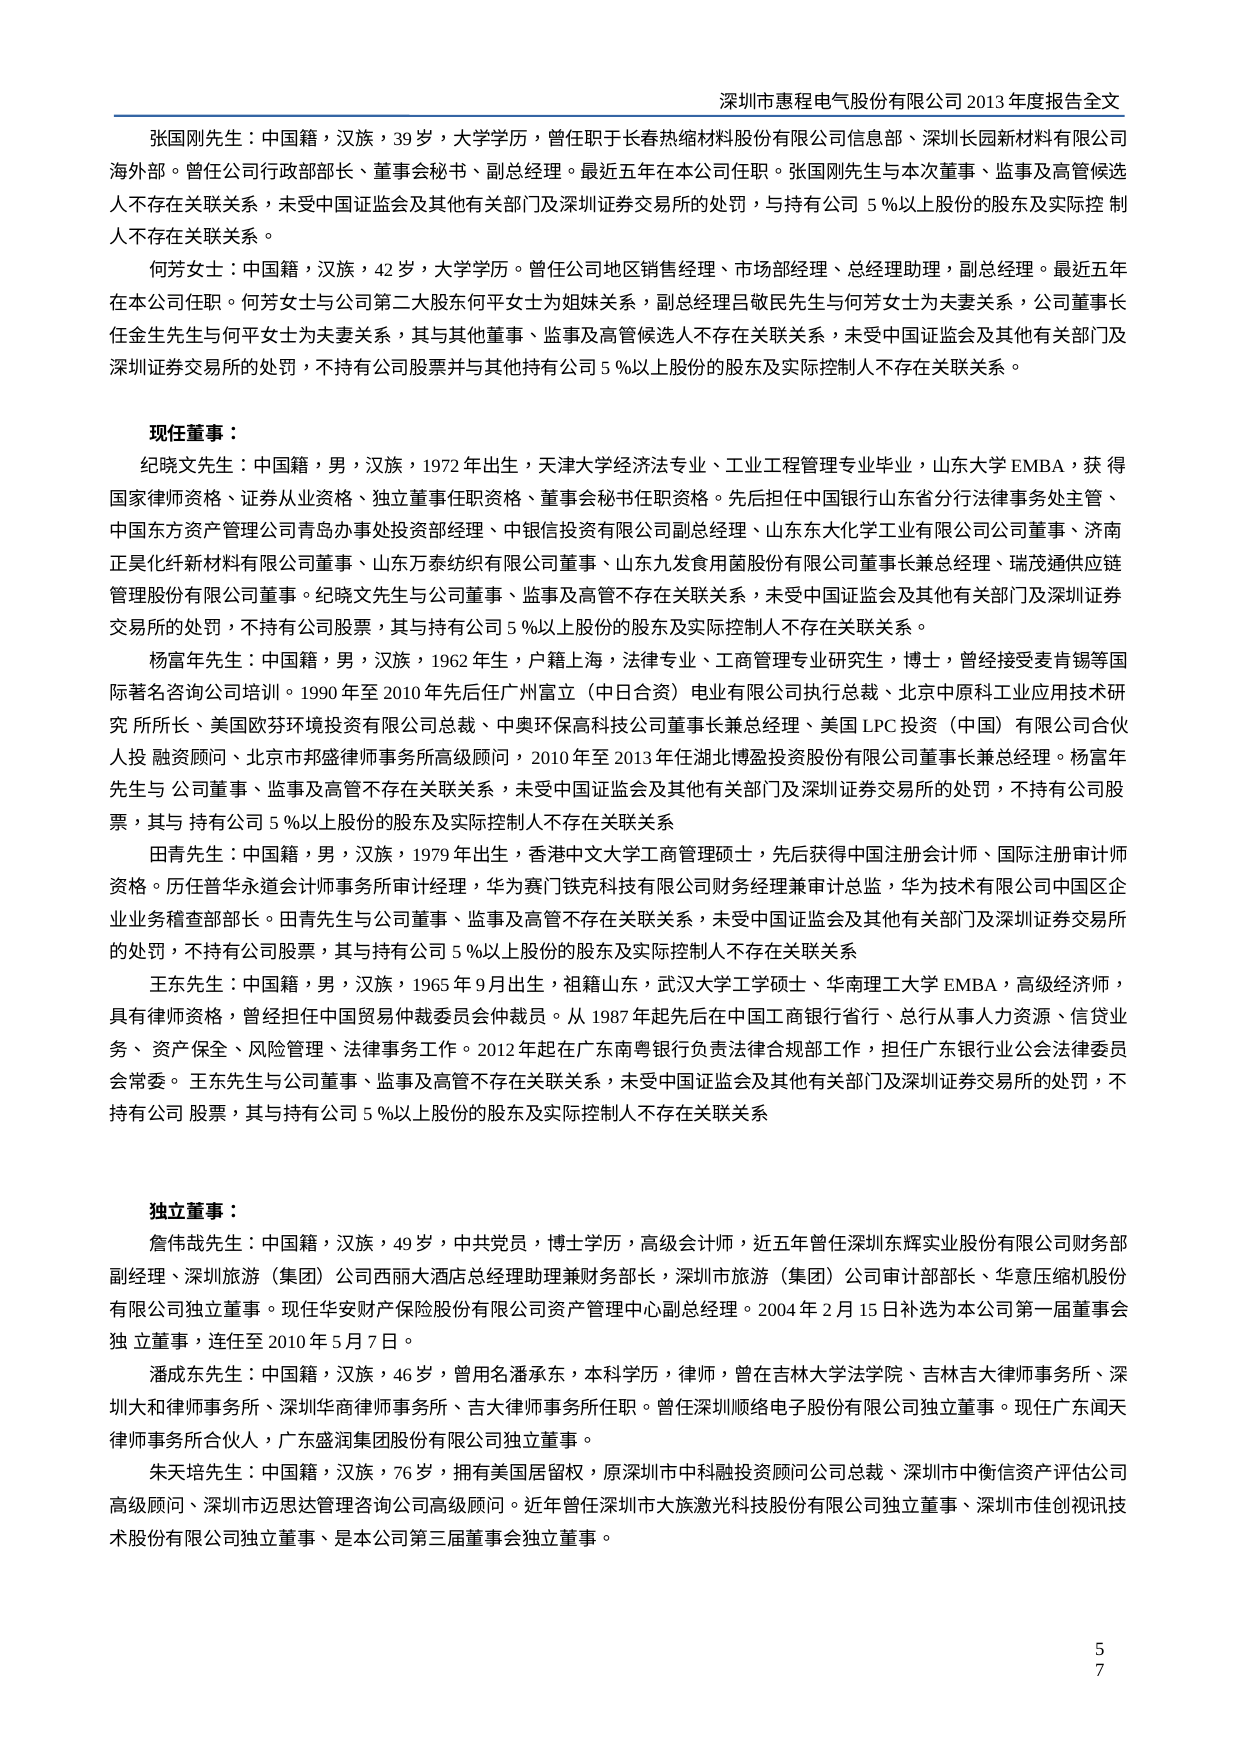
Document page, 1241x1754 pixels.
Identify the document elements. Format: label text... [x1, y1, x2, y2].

text 王东先生：中国籍，男，汉族，1965年9月出生，祖籍山东，武汉大学工学硕士、华南理工大学EMBA，高级经济师， 具有律师资格，曾经担任中国贸易仲裁委员会仲裁员。从1987年起先后在中国工商银行省行、总行从事人力资源、信贷业务、 资产保全、风险管理、法律事务工作。2012年起在广东南粤银行负责法律合规部工作，担任广东银行业公会法律委员会常委。 王东先生与公司董事、监事及高管不存在关联关系，未受中国证监会及其他有关部门及深圳证券交易所的处罚，不持有公司 股票，其与持有公司 5 %以上股份的股东及实际控制人不存在关联关系 [109, 965, 1129, 1127]
text 田青先生：中国籍，男，汉族，1979年出生，香港中文大学工商管理硕士，先后获得中国注册会计师、国际注册审计师 资格。历任普华永道会计师事务所审计经理，华为赛门铁克科技有限公司财务经理兼审计总监，华为技术有限公司中国区企 业业务稽查部部长。田青先生与公司董事、监事及高管不存在关联关系，未受中国证监会及其他有关部门及深圳证券交易所 的处罚，不持有公司股票，其与持有公司 5 %以上股份的股东及实际控制人不存在关联关系 [109, 836, 1129, 965]
text 何芳女士：中国籍，汉族，42岁，大学学历。曾任公司地区销售经理、市场部经理、总经理助理，副总经理。最近五年 在本公司任职。何芳女士与公司第二大股东何平女士为姐妹关系，副总经理吕敬民先生与何芳女士为夫妻关系，公司董事长 任金生先生与何平女士为夫妻关系，其与其他董事、监事及高管候选人不存在关联关系，未受中国证监会及其他有关部门及 深圳证券交易所的处罚，不持有公司股票并与其他持有公司5 %以上股份的股东及实际控制人不存在关联关系。 [109, 250, 1129, 381]
text 杨富年先生：中国籍，男，汉族，1962年生，户籍上海，法律专业、工商管理专业研究生，博士，曾经接受麦肯锡等国 际著名咨询公司培训。1990年至2010年先后任广州富立（中日合资）电业有限公司执行总裁、北京中原科工业应用技术研究 所所长、美国欧芬环境投资有限公司总裁、中奥环保高科技公司董事长兼总经理、美国LPC投资（中国）有限公司合伙人投 融资顾问、北京市邦盛律师事务所高级顾问，2010年至2013年任湖北博盈投资股份有限公司董事长兼总经理。杨富年先生与 公司董事、监事及高管不存在关联关系，未受中国证监会及其他有关部门及深圳证券交易所的处罚，不持有公司股票，其与 持有公司 5 %以上股份的股东及实际控制人不存在关联关系 [109, 641, 1129, 836]
text 独立董事： [109, 1192, 1129, 1224]
text 现任董事： [109, 414, 1129, 447]
text 纪晓文先生：中国籍，男，汉族，1972年出生，天津大学经济法专业、工业工程管理专业毕业，山东大学EMBA，获 得国家律师资格、证券从业资格、独立董事任职资格、董事会秘书任职资格。先后担任中国银行山东省分行法律事务处主管、 中国东方资产管理公司青岛办事处投资部经理、中银信投资有限公司副总经理、山东东大化学工业有限公司公司董事、济南 正昊化纤新材料有限公司董事、山东万泰纺织有限公司董事、山东九发食用菌股份有限公司董事长兼总经理、瑞茂通供应链 管理股份有限公司董事。纪晓文先生与公司董事、监事及高管不存在关联关系，未受中国证监会及其他有关部门及深圳证券 交易所的处罚，不持有公司股票，其与持有公司5 %以上股份的股东及实际控制人不存在关联关系。 [109, 447, 1129, 641]
text 詹伟哉先生：中国籍，汉族，49岁，中共党员，博士学历，高级会计师，近五年曾任深圳东辉实业股份有限公司财务部 副经理、深圳旅游（集团）公司西丽大酒店总经理助理兼财务部长，深圳市旅游（集团）公司审计部部长、华意压缩机股份 有限公司独立董事。现任华安财产保险股份有限公司资产管理中心副总经理。2004年2月15日补选为本公司第一届董事会独 立董事，连任至2010年5月7日。 [109, 1224, 1129, 1355]
text 朱天培先生：中国籍，汉族，76岁，拥有美国居留权，原深圳市中科融投资顾问公司总裁、深圳市中衡信资产评估公司 高级顾问、深圳市迈思达管理咨询公司高级顾问。近年曾任深圳市大族激光科技股份有限公司独立董事、深圳市佳创视讯技 术股份有限公司独立董事、是本公司第三届董事会独立董事。 [109, 1453, 1129, 1552]
text 潘成东先生：中国籍，汉族，46岁，曾用名潘承东，本科学历，律师，曾在吉林大学法学院、吉林吉大律师事务所、深 圳大和律师事务所、深圳华商律师事务所、吉大律师事务所任职。曾任深圳顺络电子股份有限公司独立董事。现任广东闻天 律师事务所合伙人，广东盛润集团股份有限公司独立董事。 [109, 1355, 1129, 1453]
text 张国刚先生：中国籍，汉族，39岁，大学学历，曾任职于长春热缩材料股份有限公司信息部、深圳长园新材料有限公司 海外部。曾任公司行政部部长、董事会秘书、副总经理。最近五年在本公司任职。张国刚先生与本次董事、监事及高管候选 人不存在关联关系，未受中国证监会及其他有关部门及深圳证券交易所的处罚，与持有公司5 %以上股份的股东及实际控 制人不存在关联关系。 [109, 119, 1129, 250]
